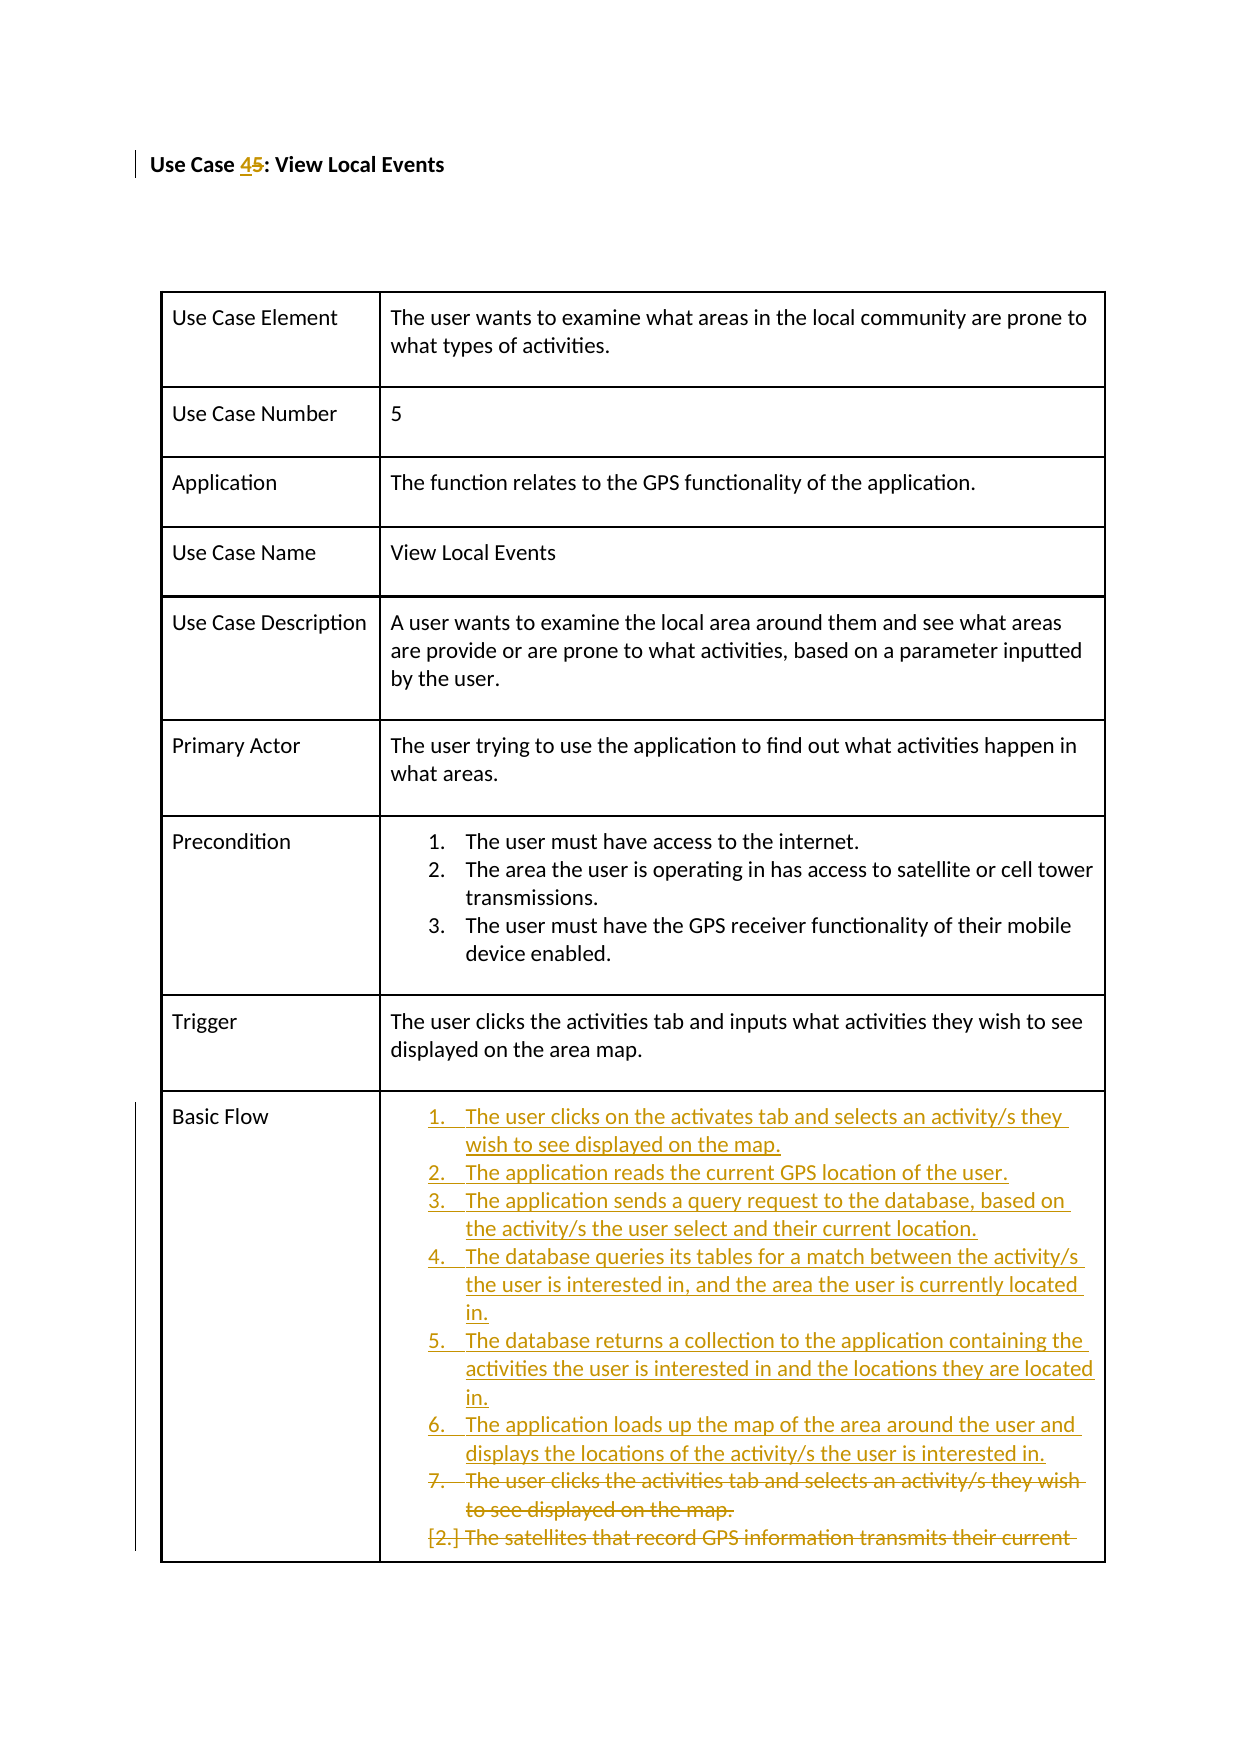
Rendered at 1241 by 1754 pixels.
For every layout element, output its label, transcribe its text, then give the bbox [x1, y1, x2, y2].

table_cell 5 [381, 388, 1104, 456]
table_cell Application [163, 458, 379, 526]
table_cell The function relates to the GPS functionality of the application. [381, 458, 1104, 526]
table_cell The user clicks the activities tab and inputs what activities they wish to see displayed on the area map. [381, 996, 1104, 1090]
table_cell Use Case Description [163, 598, 379, 719]
table_cell View Local Events [381, 528, 1104, 595]
table_cell Precondition [163, 817, 379, 994]
table_cell Primary Actor [163, 721, 379, 814]
table_cell The user must have access to the internet. The area the user is operating in has access to satellite or cell tower transmissions. The user must have the GPS receiver functionality of their mobile device enabled. [381, 817, 1104, 994]
table_cell Trigger [163, 996, 379, 1090]
text Use Case : View Local Events [150, 150, 1090, 178]
table_cell The user trying to use the application to find out what activities happen in what areas. [381, 721, 1104, 814]
table_cell Basic Flow [163, 1092, 379, 1561]
table_cell [381, 1092, 1104, 1561]
table_cell A user wants to examine the local area around them and see what areas are provide or are prone to what activities, based on a parameter inputted by the user. [381, 598, 1104, 719]
table_cell Use Case Name [163, 528, 379, 595]
table_cell Use Case Number [163, 388, 379, 456]
table_header The user wants to examine what areas in the local community are prone to what types of activities. [381, 293, 1104, 386]
table_header Use Case Element [163, 293, 379, 386]
